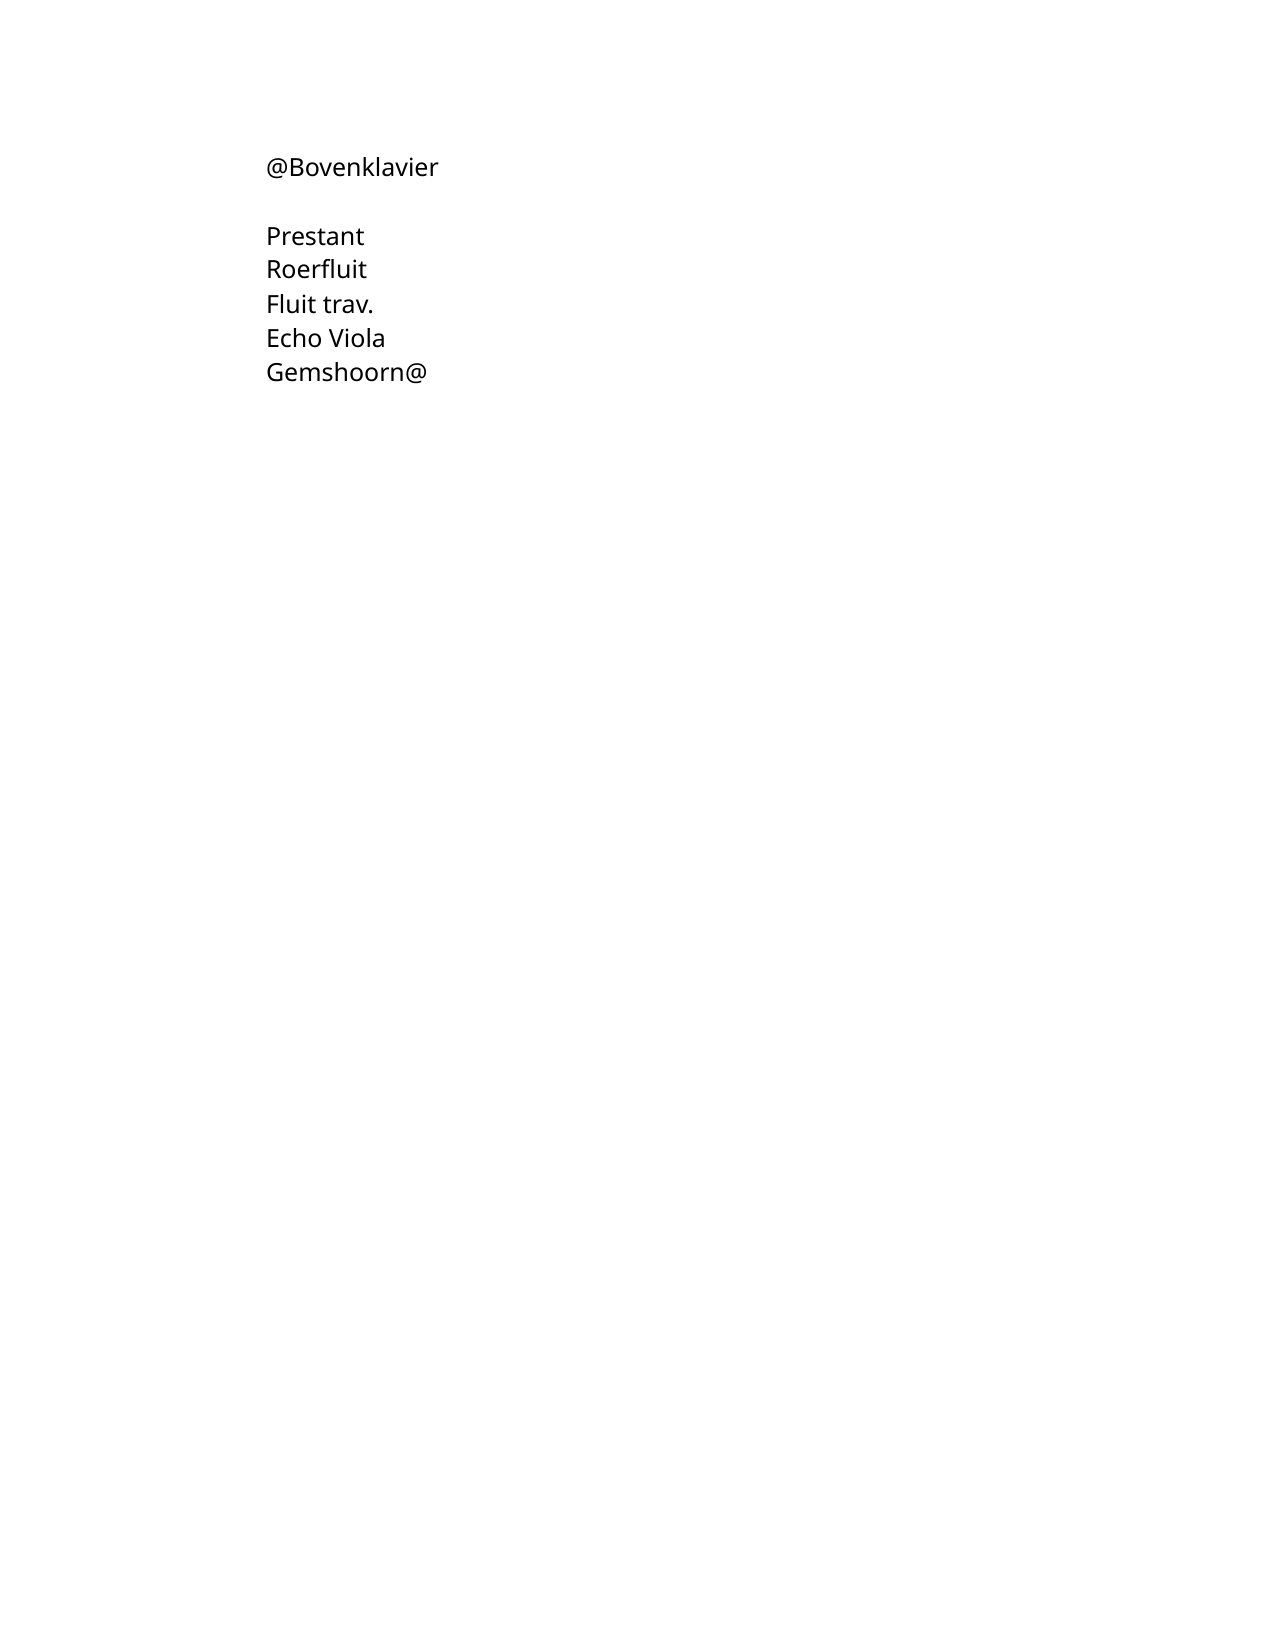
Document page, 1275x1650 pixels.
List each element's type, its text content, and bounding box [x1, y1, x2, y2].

text @Bovenklavier [266, 150, 1098, 184]
text Roerfluit [266, 252, 1098, 286]
text Echo Viola [266, 320, 1098, 354]
text Gemshoorn@ [266, 354, 1098, 388]
text Prestant [266, 218, 1098, 252]
text Fluit trav. [266, 286, 1098, 320]
